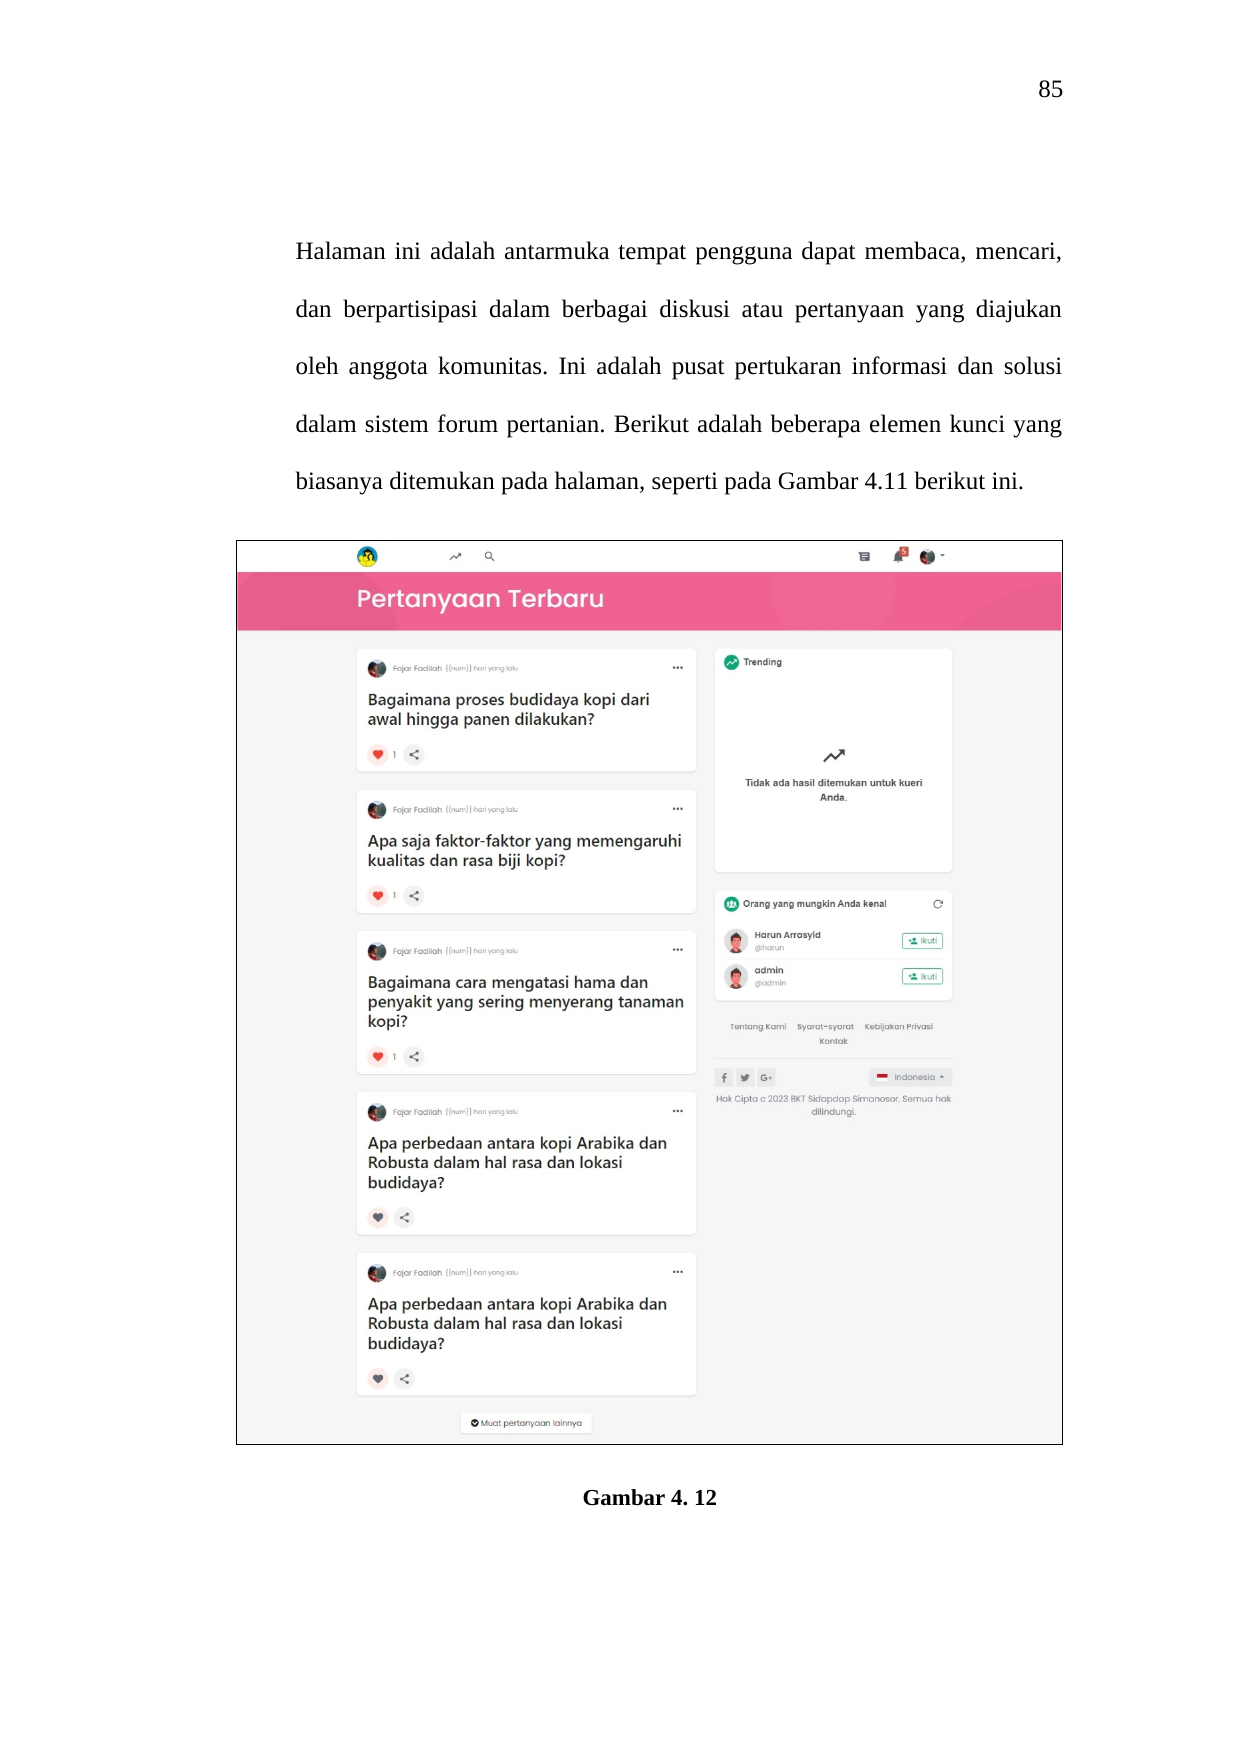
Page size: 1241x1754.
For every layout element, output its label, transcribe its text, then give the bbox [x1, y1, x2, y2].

picture [237, 541, 1062, 1444]
text Gambar 4. 12 [236, 1484, 1063, 1511]
list Halaman ini adalah antarmuka tempat pengguna dapat membaca, mencari, dan berpartisipasi dalam berbagai diskusi atau pertanyaan yang diajukan oleh anggota komunitas. Ini adalah pusat pertukaran informasi dan solusi dalam sistem forum pertanian. Berikut adalah beberapa elemen kunci yang biasanya ditemukan pada halaman, seperti pada Gambar 4.11 berikut ini. [295, 236, 1063, 495]
